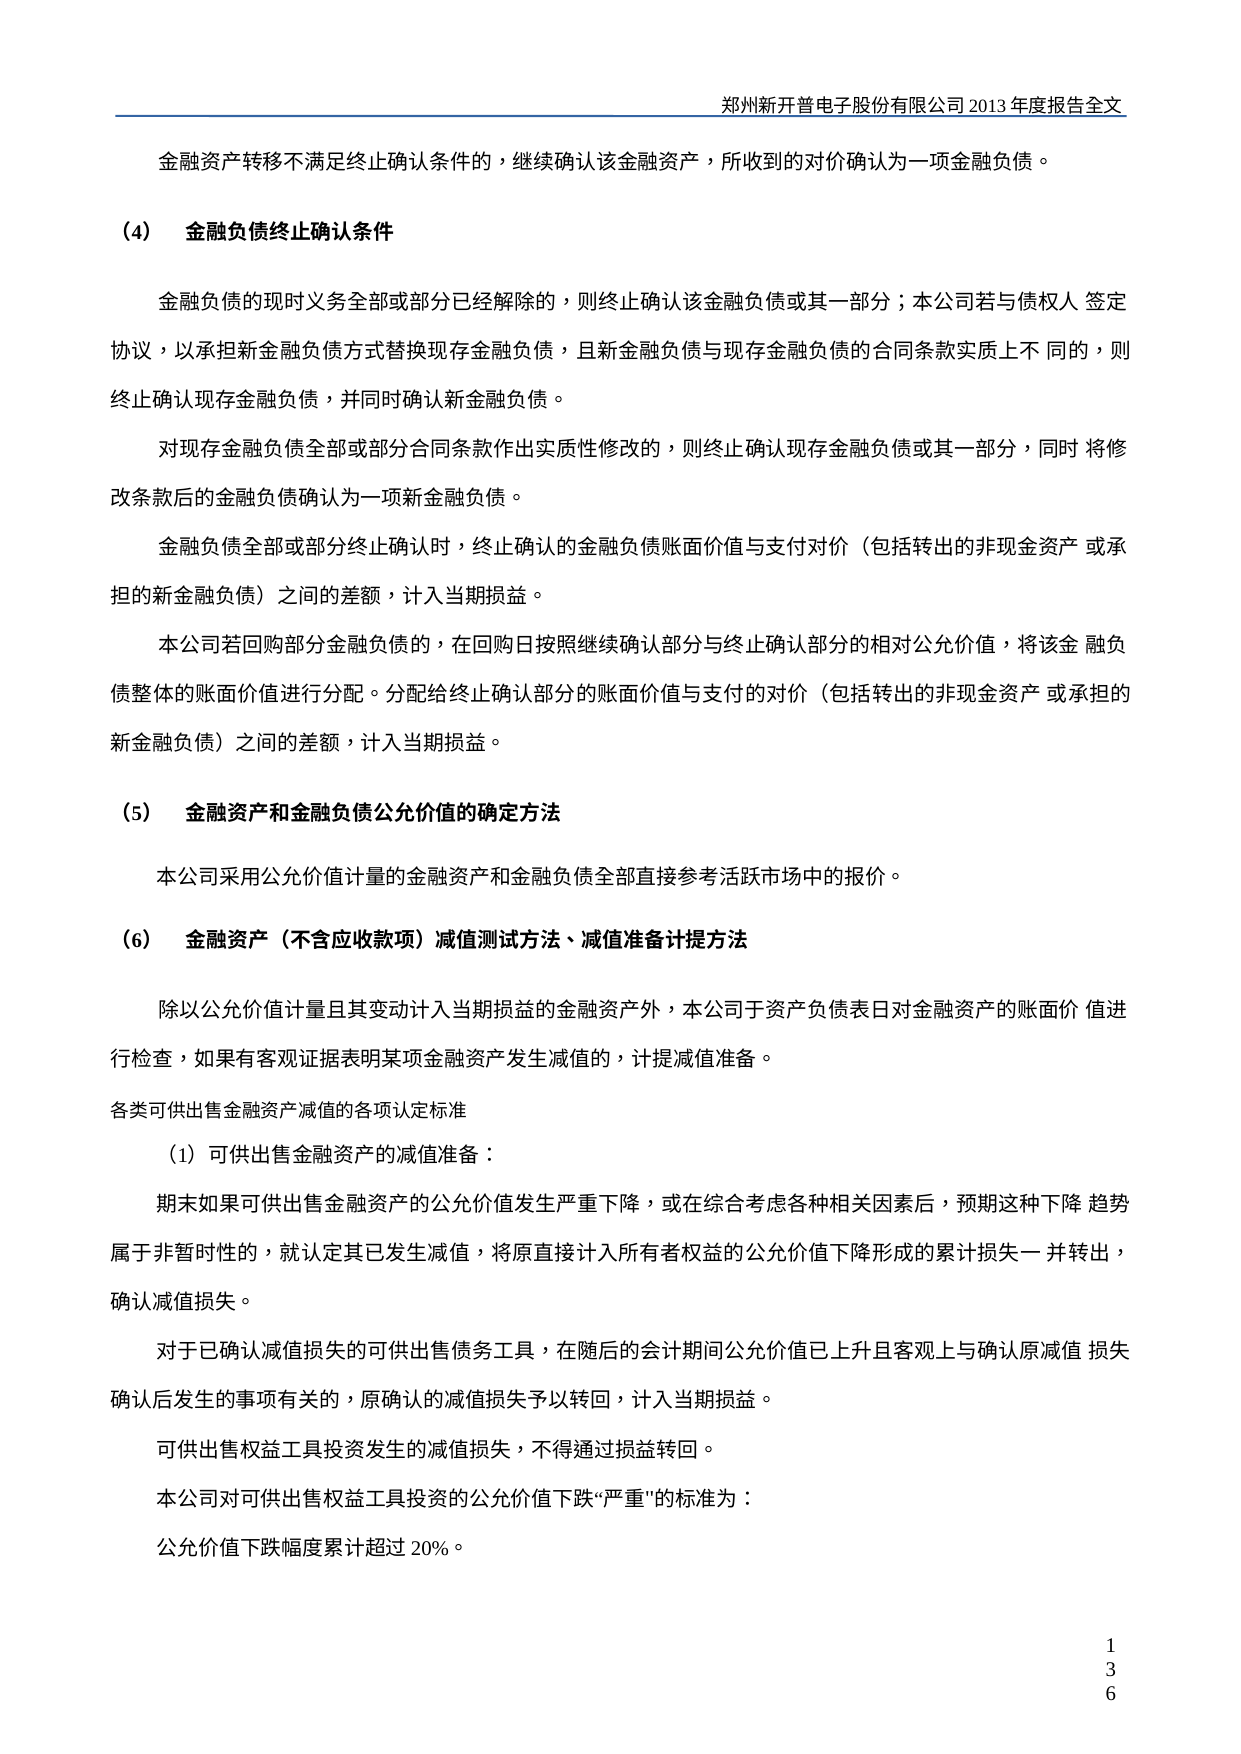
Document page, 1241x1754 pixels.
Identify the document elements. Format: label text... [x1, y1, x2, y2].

text （1）可供出售金融资产的减值准备： [111, 1123, 1131, 1172]
text 各类可供出售金融资产减值的各项认定标准 [111, 1097, 1131, 1123]
text 本公司采用公允价值计量的金融资产和金融负债全部直接参考活跃市场中的报价。 [111, 845, 1131, 894]
text 金融负债全部或部分终止确认时，终止确认的金融负债账面价值与支付对价（包括转出的非现金资产 或承担的新金融负债）之间的差额，计入当期损益。 [111, 515, 1131, 613]
text （4） 金融负债终止确认条件 [111, 200, 1131, 249]
text 可供出售权益工具投资发生的减值损失，不得通过损益转回。 [111, 1418, 1131, 1467]
text （6） 金融资产（不含应收款项）减值测试方法、减值准备计提方法 [111, 909, 1131, 958]
text 金融资产转移不满足终止确认条件的，继续确认该金融资产，所收到的对价确认为一项金融负债。 [111, 129, 1131, 179]
text 金融负债的现时义务全部或部分已经解除的，则终止确认该金融负债或其一部分；本公司若与债权人 签定协议，以承担新金融负债方式替换现存金融负债，且新金融负债与现存金融负债的合同条款实质上不 同的，则终止确认现存金融负债，并同时确认新金融负债。 [111, 270, 1131, 417]
text 公允价值下跌幅度累计超过20%。 [111, 1516, 1131, 1566]
text 对于已确认减值损失的可供出售债务工具，在随后的会计期间公允价值已上升且客观上与确认原减值 损失确认后发生的事项有关的，原确认的减值损失予以转回，计入当期损益。 [111, 1319, 1131, 1418]
text 本公司对可供出售权益工具投资的公允价值下跌“严重''的标准为： [111, 1467, 1131, 1516]
text （5） 金融资产和金融负债公允价值的确定方法 [111, 781, 1131, 831]
text 本公司若回购部分金融负债的，在回购日按照继续确认部分与终止确认部分的相对公允价值，将该金 融负债整体的账面价值进行分配。分配给终止确认部分的账面价值与支付的对价（包括转出的非现金资产 或承担的新金融负债）之间的差额，计入当期损益。 [111, 613, 1131, 761]
text 期末如果可供出售金融资产的公允价值发生严重下降，或在综合考虑各种相关因素后，预期这种下降 趋势属于非暂时性的，就认定其已发生减值，将原直接计入所有者权益的公允价值下降形成的累计损失一 并转出，确认减值损失。 [111, 1172, 1131, 1319]
text 除以公允价值计量且其变动计入当期损益的金融资产外，本公司于资产负债表日对金融资产的账面价 值进行检查，如果有客观证据表明某项金融资产发生减值的，计提减值准备。 [111, 979, 1131, 1077]
text 对现存金融负债全部或部分合同条款作出实质性修改的，则终止确认现存金融负债或其一部分，同时 将修改条款后的金融负债确认为一项新金融负债。 [111, 417, 1131, 515]
